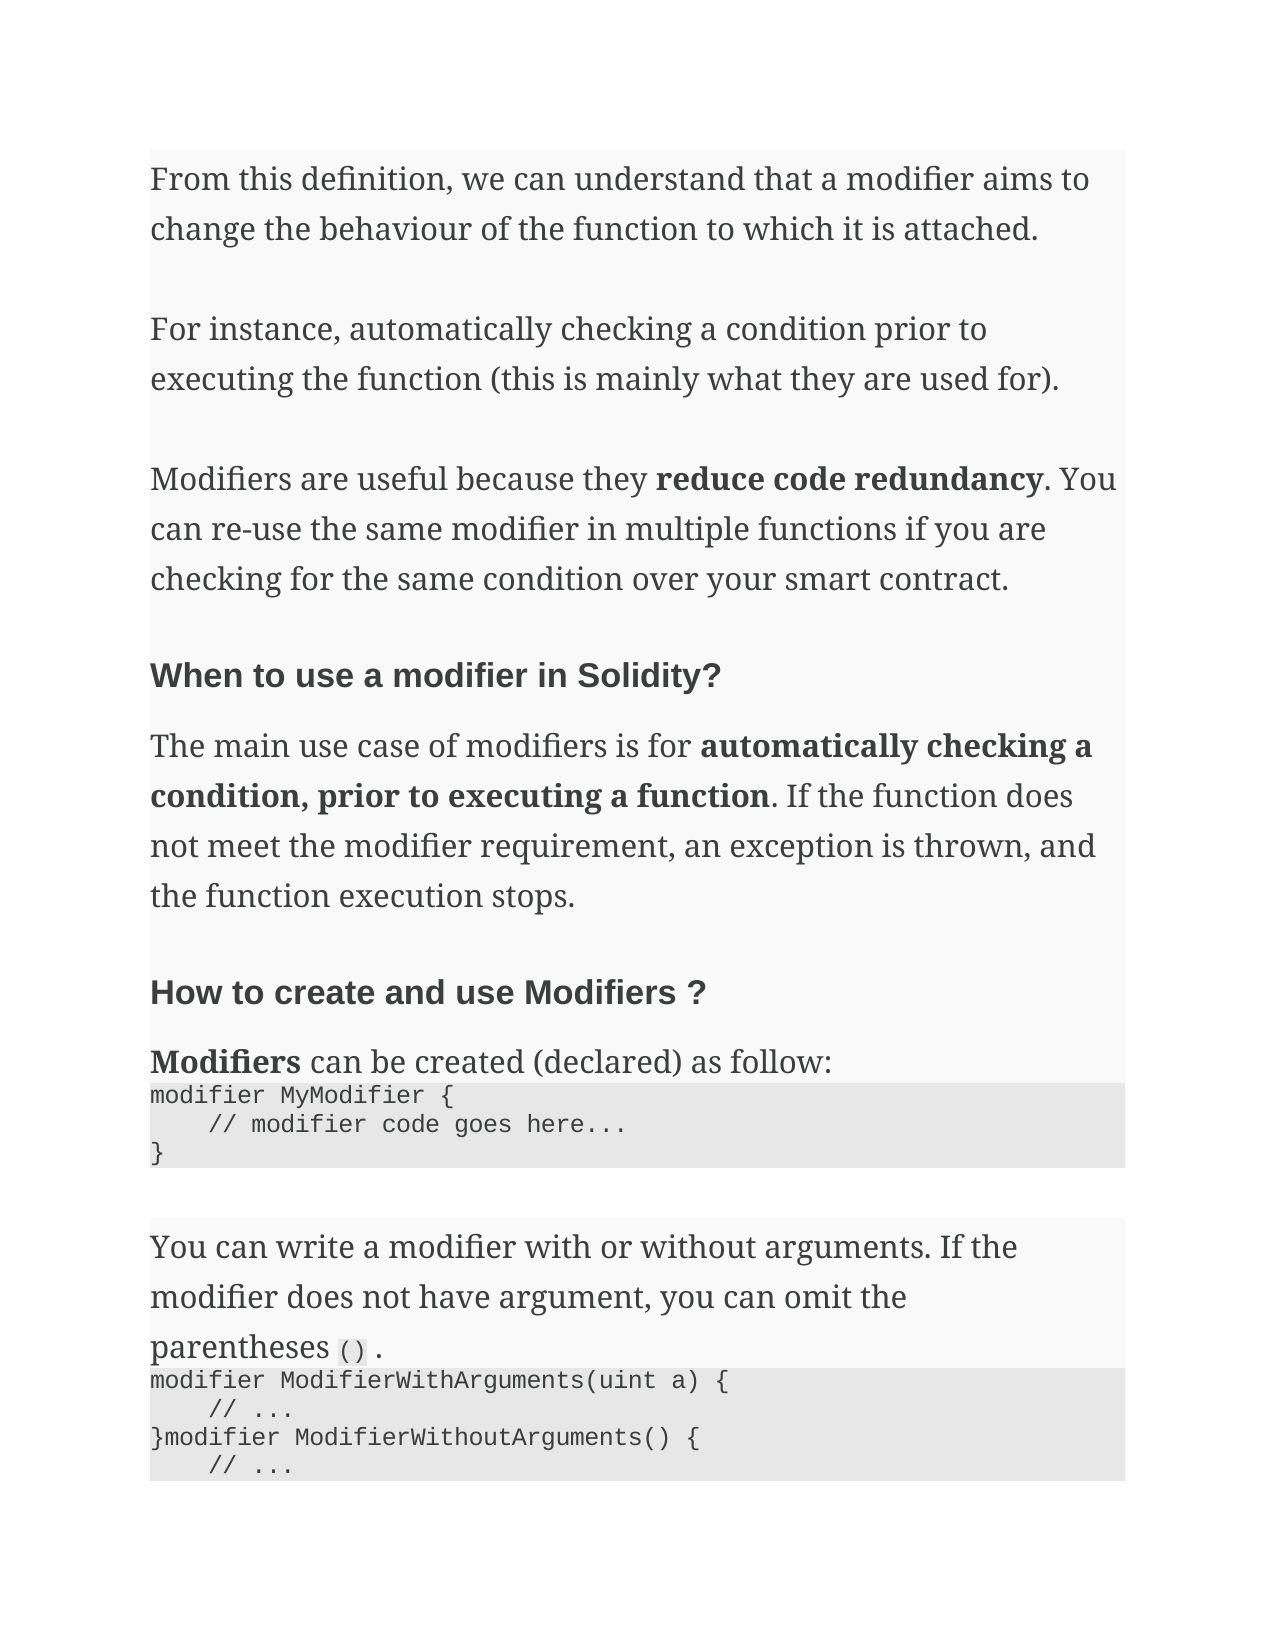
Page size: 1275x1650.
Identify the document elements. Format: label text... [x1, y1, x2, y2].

text modifier MyModifier { // modifier code goes here... } [150, 1083, 1125, 1168]
text From this definition, we can understand that a modifier aims to change the behaviour of the function to which it is attached. [150, 150, 1125, 250]
text How to create and use Modifiers ? [150, 968, 1125, 1011]
text For instance, automatically checking a condition prior to executing the function (this is mainly what they are used for). [150, 300, 1125, 400]
text You can write a modifier with or without arguments. If the modifier does not have argument, you can omit the parentheses () . [150, 1218, 1125, 1368]
text Modifiers can be created (declared) as follow: [150, 1033, 1125, 1083]
text When to use a modifier in Solidity? [150, 651, 1125, 695]
text The main use case of modifiers is for automatically checking a condition, prior to executing a function. If the function does not meet the modifier requirement, an exception is thrown, and the function execution stops. [150, 716, 1125, 916]
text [150, 1368, 1125, 1481]
text Modifiers are useful because they reduce code redundancy. You can re-use the same modifier in multiple functions if you are checking for the same condition over your smart contract. [150, 450, 1125, 600]
